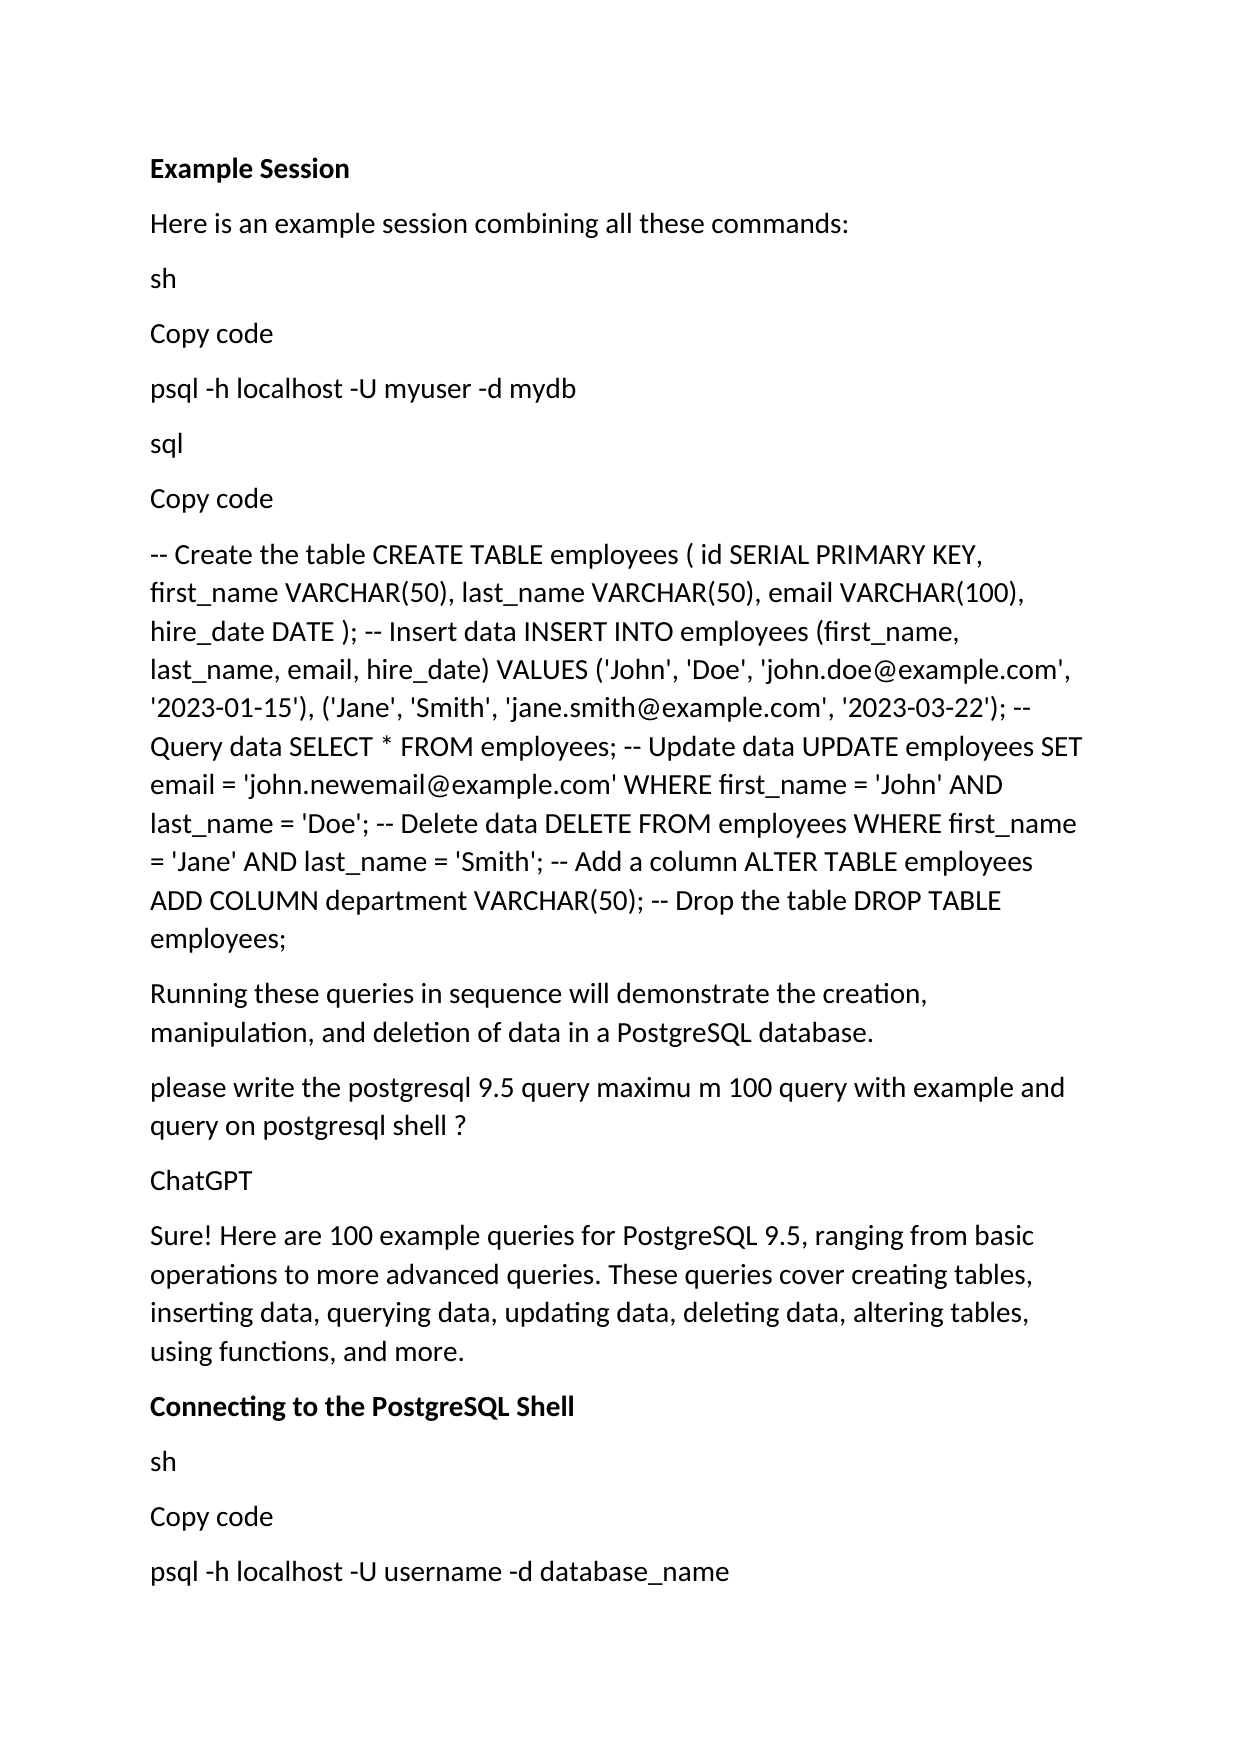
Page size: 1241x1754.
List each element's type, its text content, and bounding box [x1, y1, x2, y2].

text psql -h localhost -U myuser -d mydb [150, 370, 1090, 406]
text Copy code [150, 1498, 1090, 1534]
text psql -h localhost -U username -d database_name [150, 1553, 1090, 1589]
text ChatGPT [150, 1162, 1090, 1198]
text sh [150, 1443, 1090, 1478]
text Sure! Here are 100 example queries for PostgreSQL 9.5, ranging from basic operations to more advanced queries. These queries cover creating tables, inserting data, querying data, updating data, deleting data, altering tables, using functions, and more. [150, 1217, 1090, 1368]
text Running these queries in sequence will demonstrate the creation, manipulation, and deletion of data in a PostgreSQL database. [150, 975, 1090, 1049]
text Copy code [150, 315, 1090, 351]
text Example Session [150, 150, 1090, 186]
text sql [150, 426, 1090, 461]
text please write the postgresql 9.5 query maximu m 100 query with example and query on postgresql shell ? [150, 1069, 1090, 1143]
text Here is an example session combining all these commands: [150, 205, 1090, 241]
text Connecting to the PostgreSQL Shell [150, 1388, 1090, 1423]
text sh [150, 260, 1090, 296]
text -- Create the table CREATE TABLE employees ( id SERIAL PRIMARY KEY, first_name VARCHAR(50), last_name VARCHAR(50), email VARCHAR(100), hire_date DATE ); -- Insert data INSERT INTO employees (first_name, last_name, email, hire_date) VALUES ('John', 'Doe', 'john.doe@example.com', '2023-01-15'), ('Jane', 'Smith', 'jane.smith@example.com', '2023-03-22'); -- Query data SELECT * FROM employees; -- Update data UPDATE employees SET email = 'john.newemail@example.com' WHERE first_name = 'John' AND last_name = 'Doe'; -- Delete data DELETE FROM employees WHERE first_name = 'Jane' AND last_name = 'Smith'; -- Add a column ALTER TABLE employees ADD COLUMN department VARCHAR(50); -- Drop the table DROP TABLE employees; [150, 536, 1090, 956]
text Copy code [150, 481, 1090, 516]
